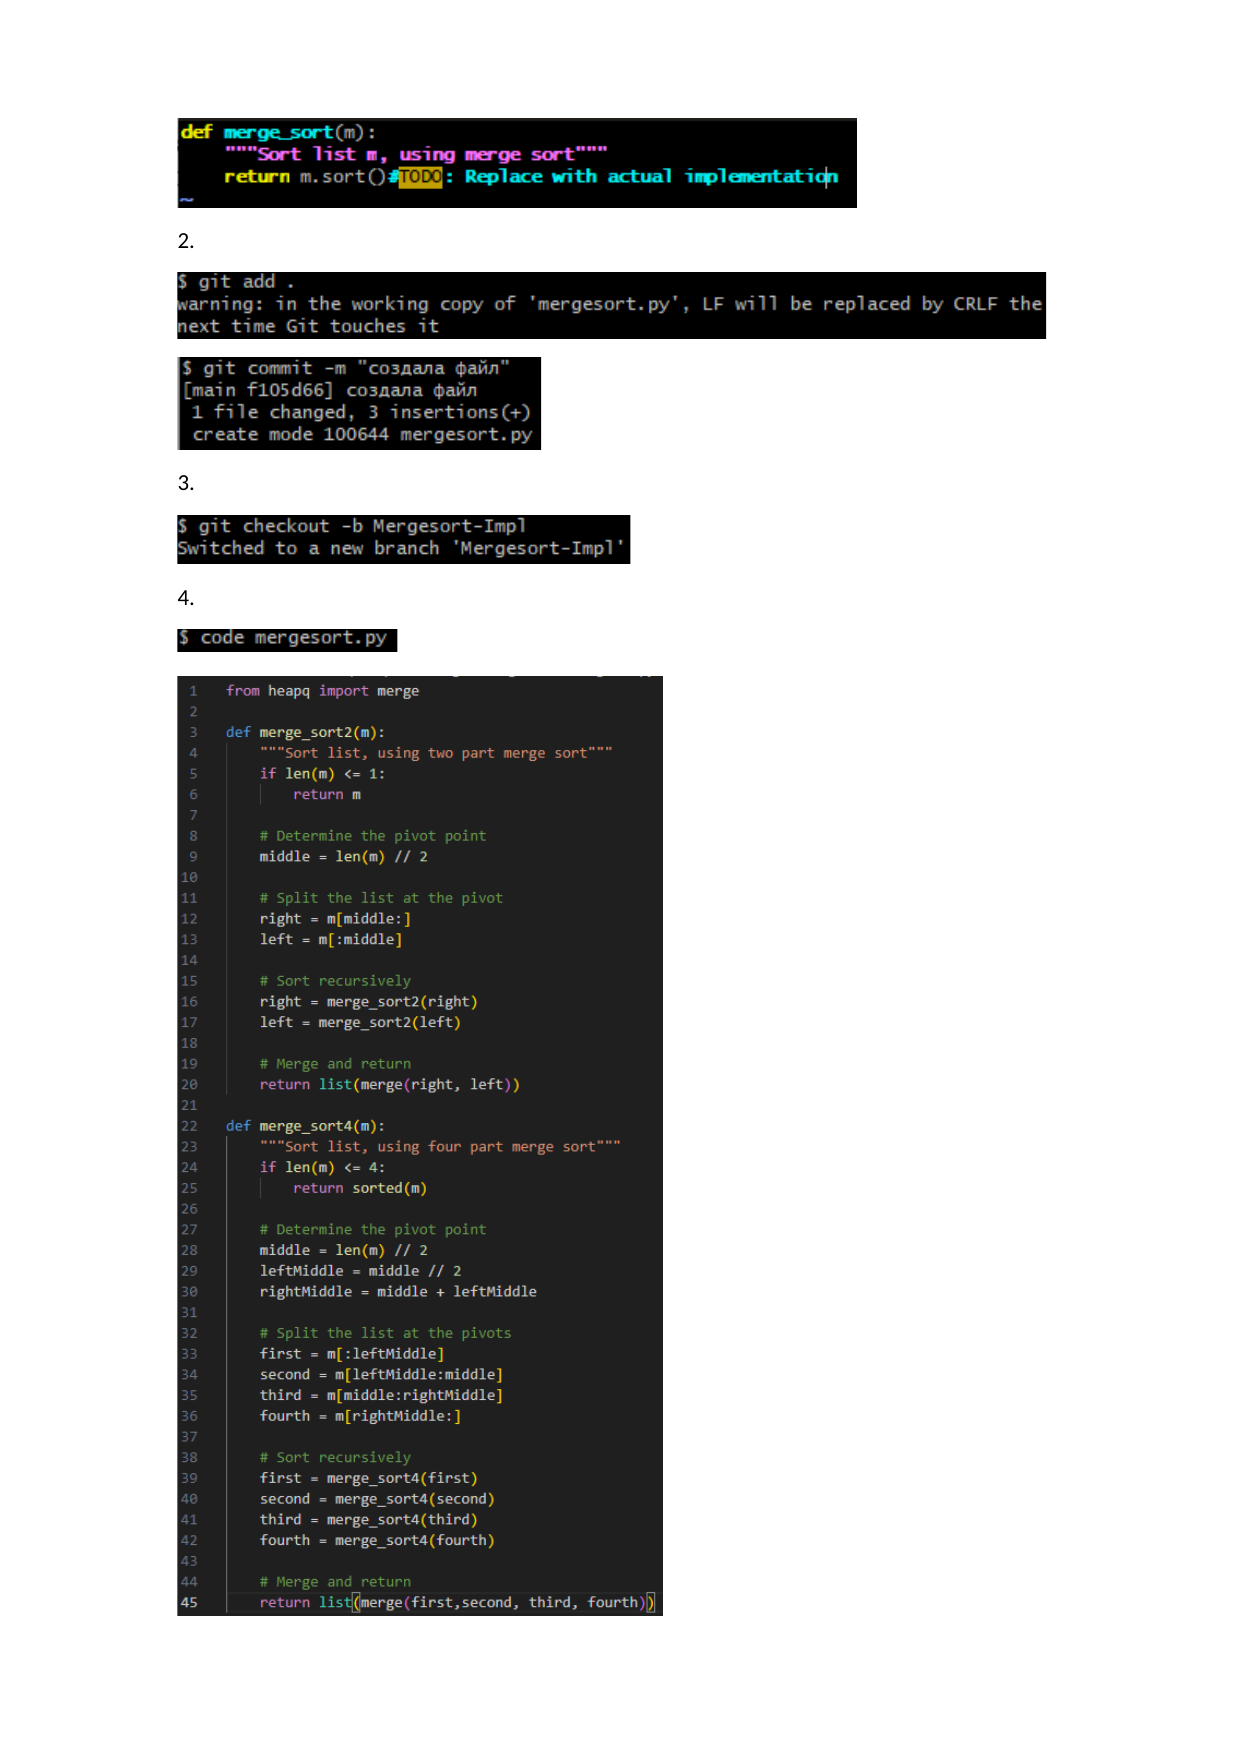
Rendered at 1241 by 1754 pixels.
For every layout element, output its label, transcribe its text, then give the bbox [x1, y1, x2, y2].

picture [177, 357, 542, 450]
picture [177, 629, 398, 652]
picture [177, 272, 1047, 339]
text 3. [177, 468, 1152, 496]
picture [177, 676, 663, 1616]
picture [177, 118, 857, 208]
text 4. [177, 583, 1152, 611]
text 2. [177, 226, 1152, 254]
picture [177, 515, 631, 564]
